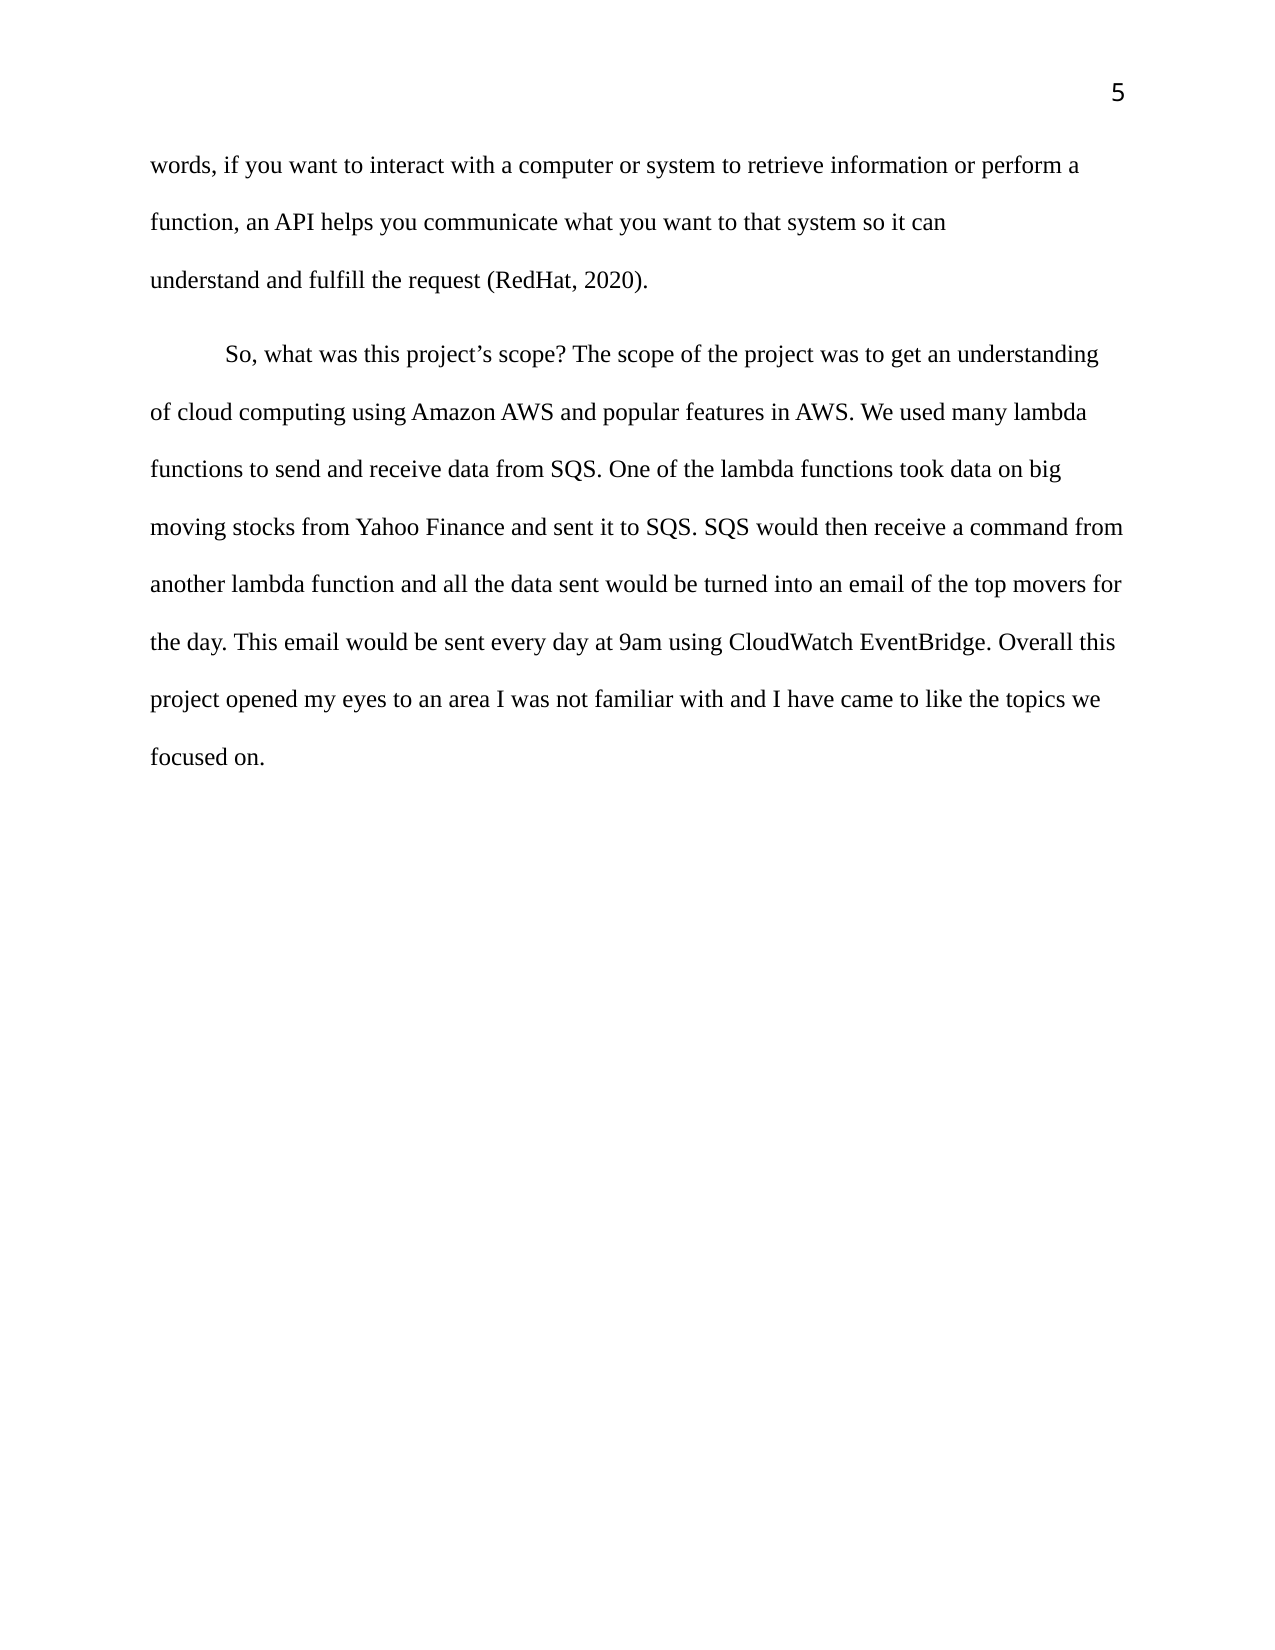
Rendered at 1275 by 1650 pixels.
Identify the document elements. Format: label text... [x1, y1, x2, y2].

text So, what was this project’s scope? The scope of the project was to get an understanding of cloud computing using Amazon AWS and popular features in AWS. We used many lambda functions to send and receive data from SQS. One of the lambda functions took data on big moving stocks from Yahoo Finance and sent it to SQS. SQS would then receive a command from another lambda function and all the data sent would be turned into an email of the top movers for the day. This email would be sent every day at 9am using CloudWatch EventBridge. Overall this project opened my eyes to an area I was not familiar with and I have came to like the topics we focused on. [150, 339, 1125, 770]
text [150, 150, 1125, 294]
